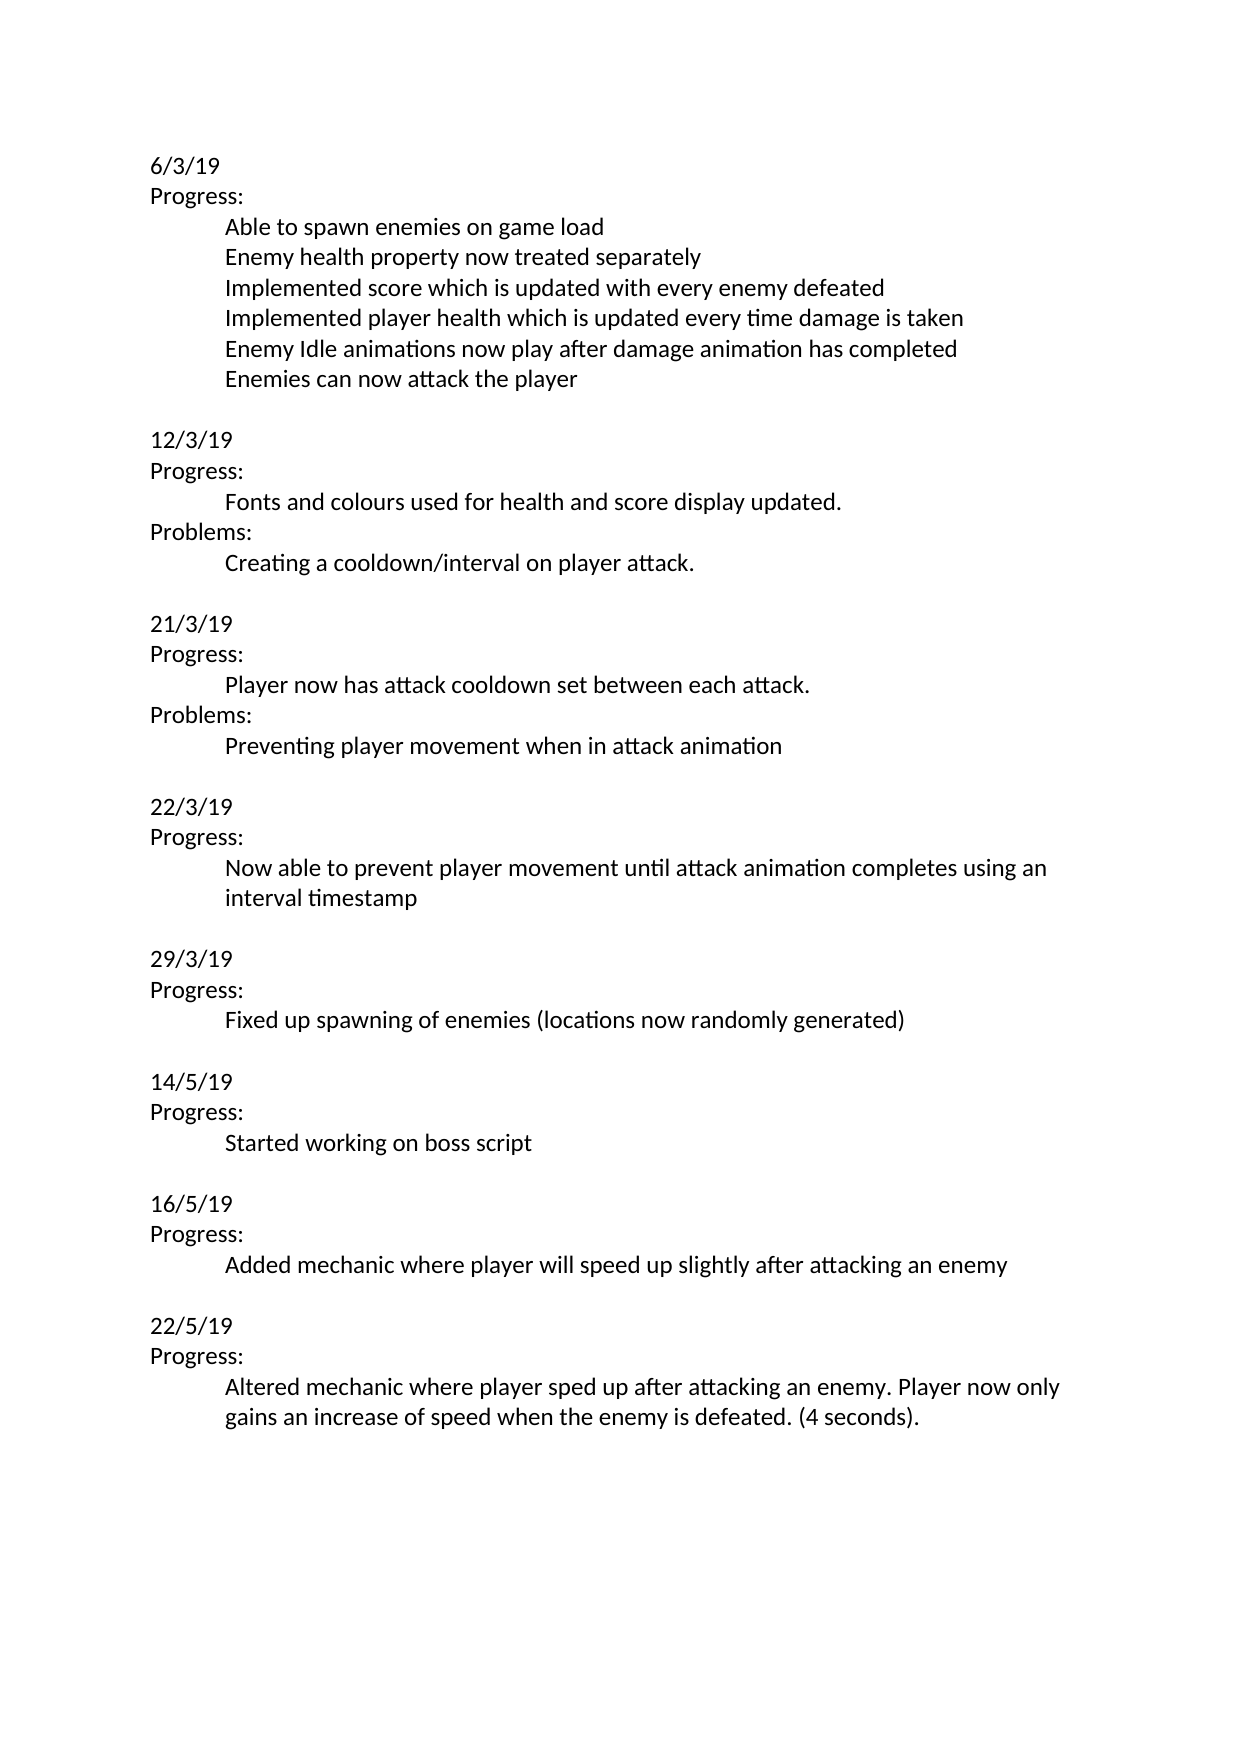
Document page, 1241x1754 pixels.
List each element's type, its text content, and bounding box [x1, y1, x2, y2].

text 29/3/19 [150, 943, 1090, 974]
text 22/5/19 [150, 1310, 1090, 1340]
text Started working on boss script [150, 1127, 1090, 1157]
text Enemies can now attack the player [150, 364, 1090, 394]
text Able to spawn enemies on game load [150, 211, 1090, 242]
text Progress: [150, 1340, 1090, 1371]
text Added mechanic where player will speed up slightly after attacking an enemy [150, 1249, 1090, 1279]
text Creating a cooldown/interval on player attack. [150, 547, 1090, 577]
text Player now has attack cooldown set between each attack. [150, 669, 1090, 699]
text Progress: [150, 638, 1090, 669]
text Progress: [150, 974, 1090, 1004]
text Enemy Idle animations now play after damage animation has completed [150, 333, 1090, 364]
text 12/3/19 [150, 425, 1090, 455]
text 21/3/19 [150, 608, 1090, 638]
text Progress: [150, 821, 1090, 852]
text 6/3/19 [150, 150, 1090, 181]
text 16/5/19 [150, 1188, 1090, 1218]
text Now able to prevent player movement until attack animation completes using an interval timestamp [225, 852, 1090, 913]
text Fixed up spawning of enemies (locations now randomly generated) [150, 1004, 1090, 1035]
text Preventing player movement when in attack animation [150, 730, 1090, 760]
text Implemented player health which is updated every time damage is taken [150, 303, 1090, 333]
text Problems: [150, 516, 1090, 547]
text Fonts and colours used for health and score display updated. [150, 486, 1090, 516]
text Progress: [150, 1096, 1090, 1127]
text 22/3/19 [150, 791, 1090, 821]
text Altered mechanic where player sped up after attacking an enemy. Player now only gains an increase of speed when the enemy is defeated. (4 seconds). [225, 1371, 1090, 1432]
text Progress: [150, 455, 1090, 486]
text Implemented score which is updated with every enemy defeated [150, 272, 1090, 303]
text Problems: [150, 699, 1090, 730]
text Progress: [150, 1218, 1090, 1249]
text 14/5/19 [150, 1066, 1090, 1096]
text Progress: [150, 181, 1090, 211]
text Enemy health property now treated separately [150, 242, 1090, 272]
